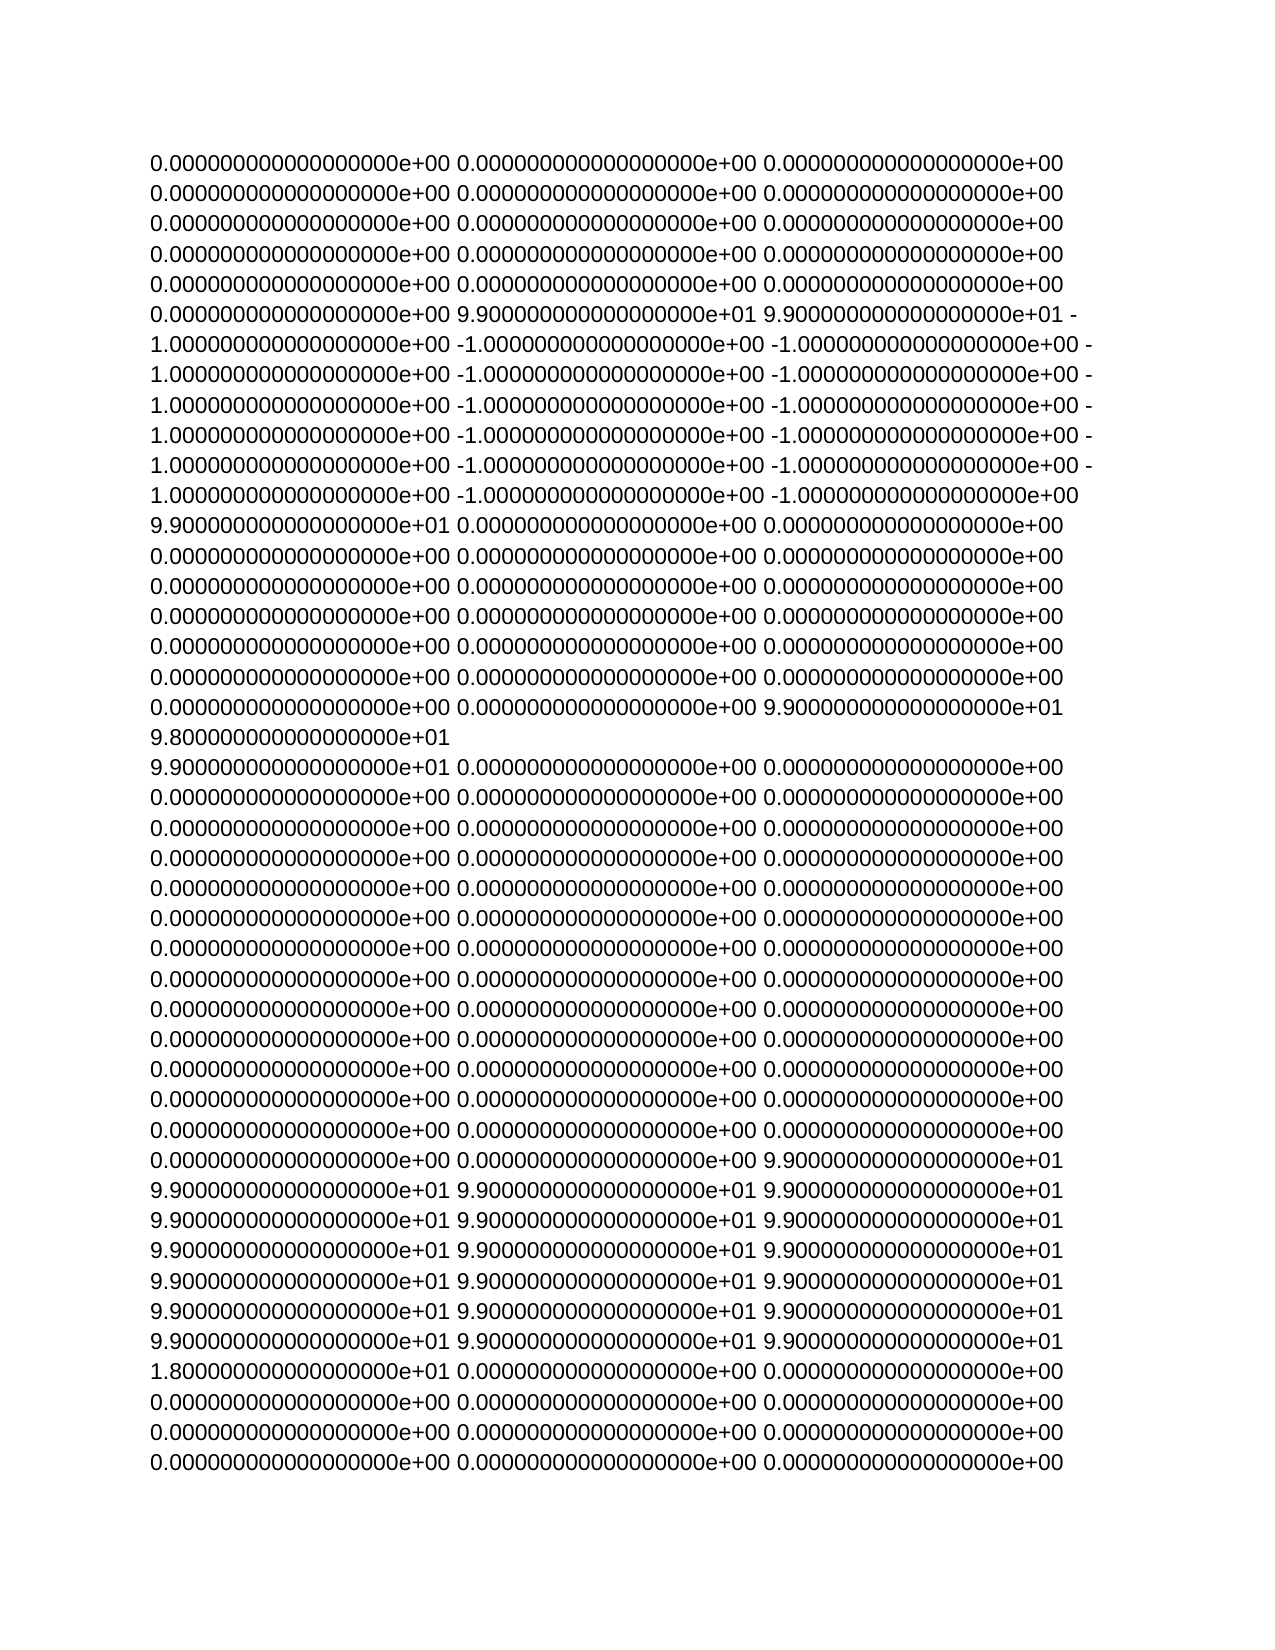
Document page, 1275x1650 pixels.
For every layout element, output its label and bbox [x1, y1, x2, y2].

text [150, 754, 1125, 1475]
text [150, 150, 1125, 750]
